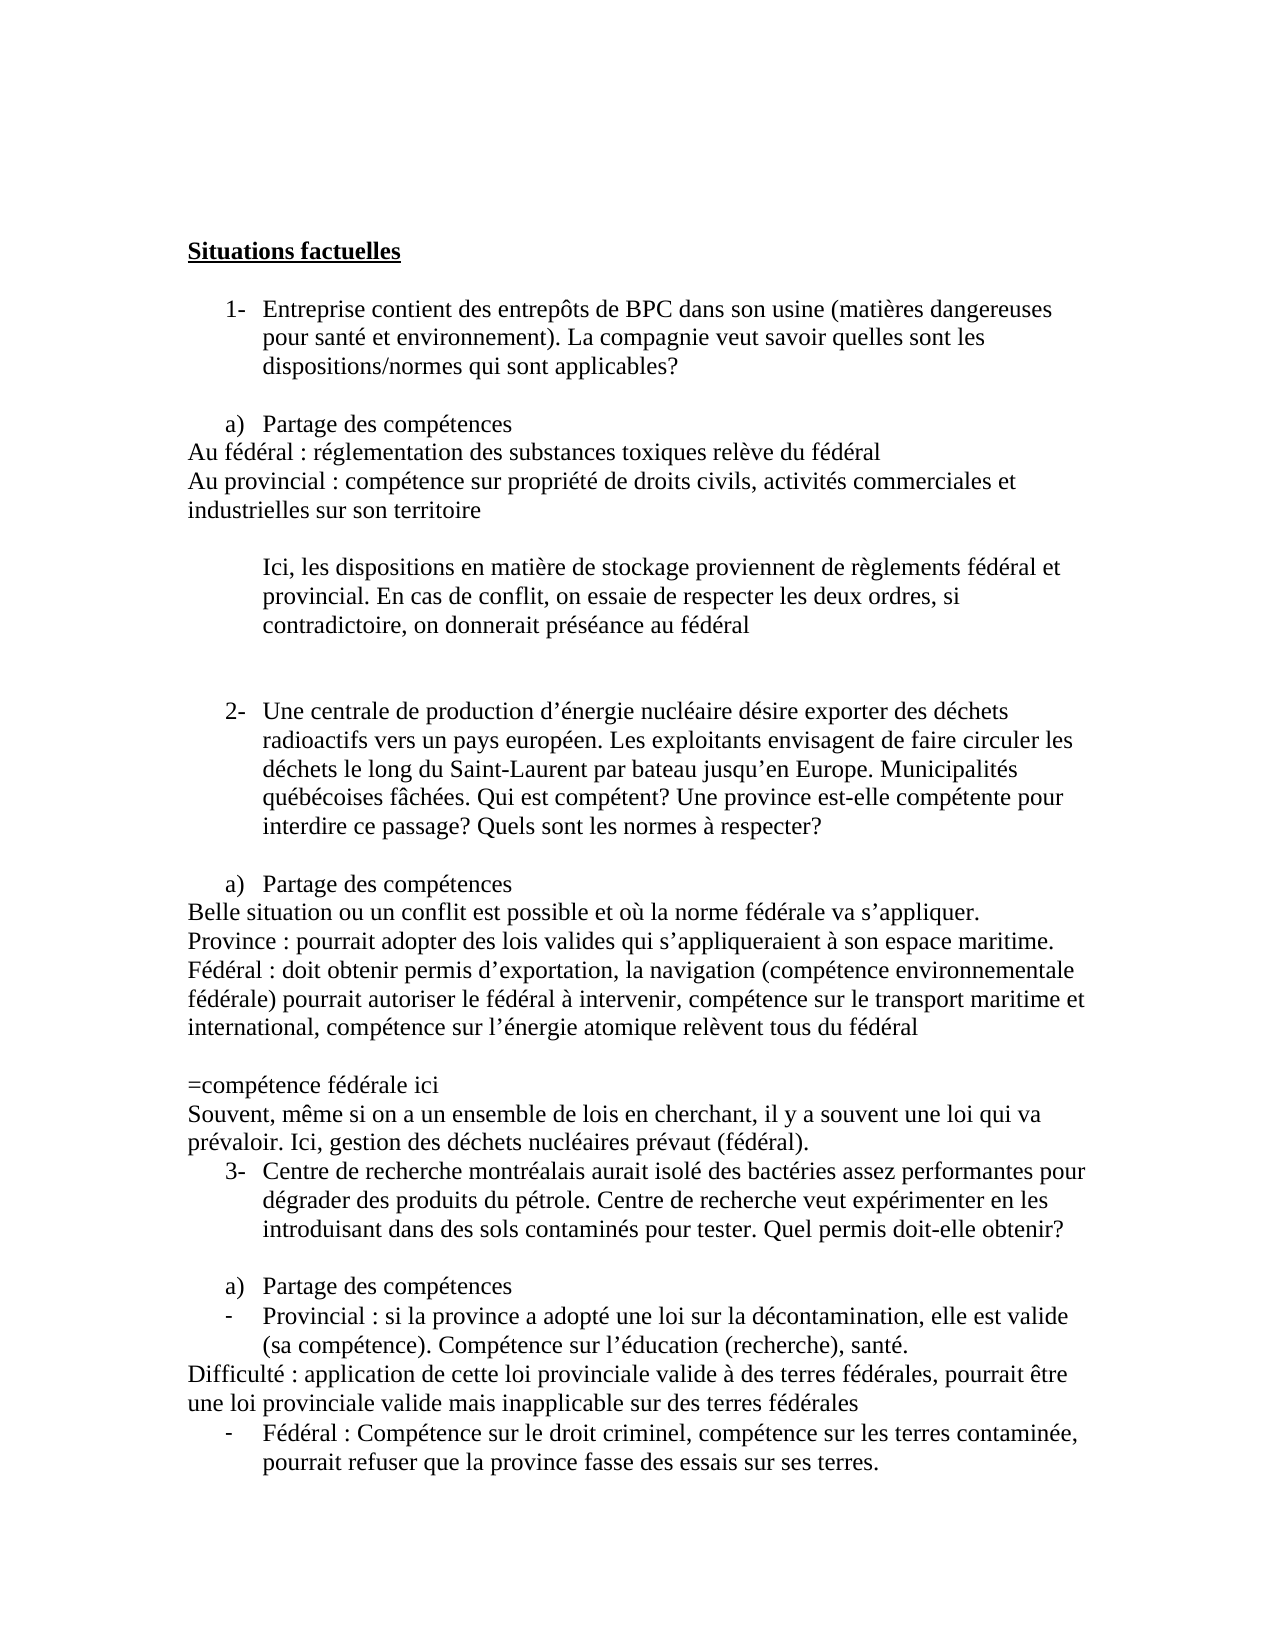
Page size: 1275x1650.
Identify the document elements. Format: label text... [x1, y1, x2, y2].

list Partage des compétences [225, 409, 1087, 437]
list Une centrale de production d’énergie nucléaire désire exporter des déchets radioactifs vers un pays européen. Les exploitants envisagent de faire circuler les déchets le long du Saint-Laurent par bateau jusqu’en Europe. Municipalités québécoises fâchées. Qui est compétent? Une province est-elle compétente pour interdire ce passage? Quels sont les normes à respecter? [225, 696, 1087, 840]
list Partage des compétences [225, 869, 1087, 897]
text Souvent, même si on a un ensemble de lois en cherchant, il y a souvent une loi qui va prévaloir. Ici, gestion des déchets nucléaires prévaut (fédéral). [187, 1099, 1087, 1156]
list Entreprise contient des entrepôts de BPC dans son usine (matières dangereuses pour santé et environnement). La compagnie veut savoir quelles sont les dispositions/normes qui sont applicables? [225, 294, 1087, 380]
text Difficulté : application de cette loi provinciale valide à des terres fédérales, pourrait être une loi provinciale valide mais inapplicable sur des terres fédérales [187, 1359, 1087, 1417]
list Provincial : si la province a adopté une loi sur la décontamination, elle est valide (sa compétence). Compétence sur l’éducation (recherche), santé. [225, 1300, 1087, 1359]
list Partage des compétences [225, 1271, 1087, 1300]
list Fédéral : Compétence sur le droit criminel, compétence sur les terres contaminée, pourrait refuser que la province fasse des essais sur ses terres. [225, 1417, 1087, 1476]
text Fédéral : doit obtenir permis d’exportation, la navigation (compétence environnementale fédérale) pourrait autoriser le fédéral à intervenir, compétence sur le transport maritime et international, compétence sur l’énergie atomique relèvent tous du fédéral [187, 955, 1087, 1041]
text =compétence fédérale ici [187, 1070, 1087, 1099]
text Province : pourrait adopter des lois valides qui s’appliqueraient à son espace maritime. [187, 926, 1087, 955]
text Situations factuelles [187, 236, 1087, 265]
list Ici, les dispositions en matière de stockage proviennent de règlements fédéral et provincial. En cas de conflit, on essaie de respecter les deux ordres, si contradictoire, on donnerait préséance au fédéral [262, 552, 1087, 639]
text Au provincial : compétence sur propriété de droits civils, activités commerciales et industrielles sur son territoire [187, 466, 1087, 524]
text Belle situation ou un conflit est possible et où la norme fédérale va s’appliquer. [187, 897, 1087, 926]
text Au fédéral : réglementation des substances toxiques relève du fédéral [187, 437, 1087, 466]
list Centre de recherche montréalais aurait isolé des bactéries assez performantes pour dégrader des produits du pétrole. Centre de recherche veut expérimenter en les introduisant dans des sols contaminés pour tester. Quel permis doit-elle obtenir? [225, 1156, 1087, 1242]
